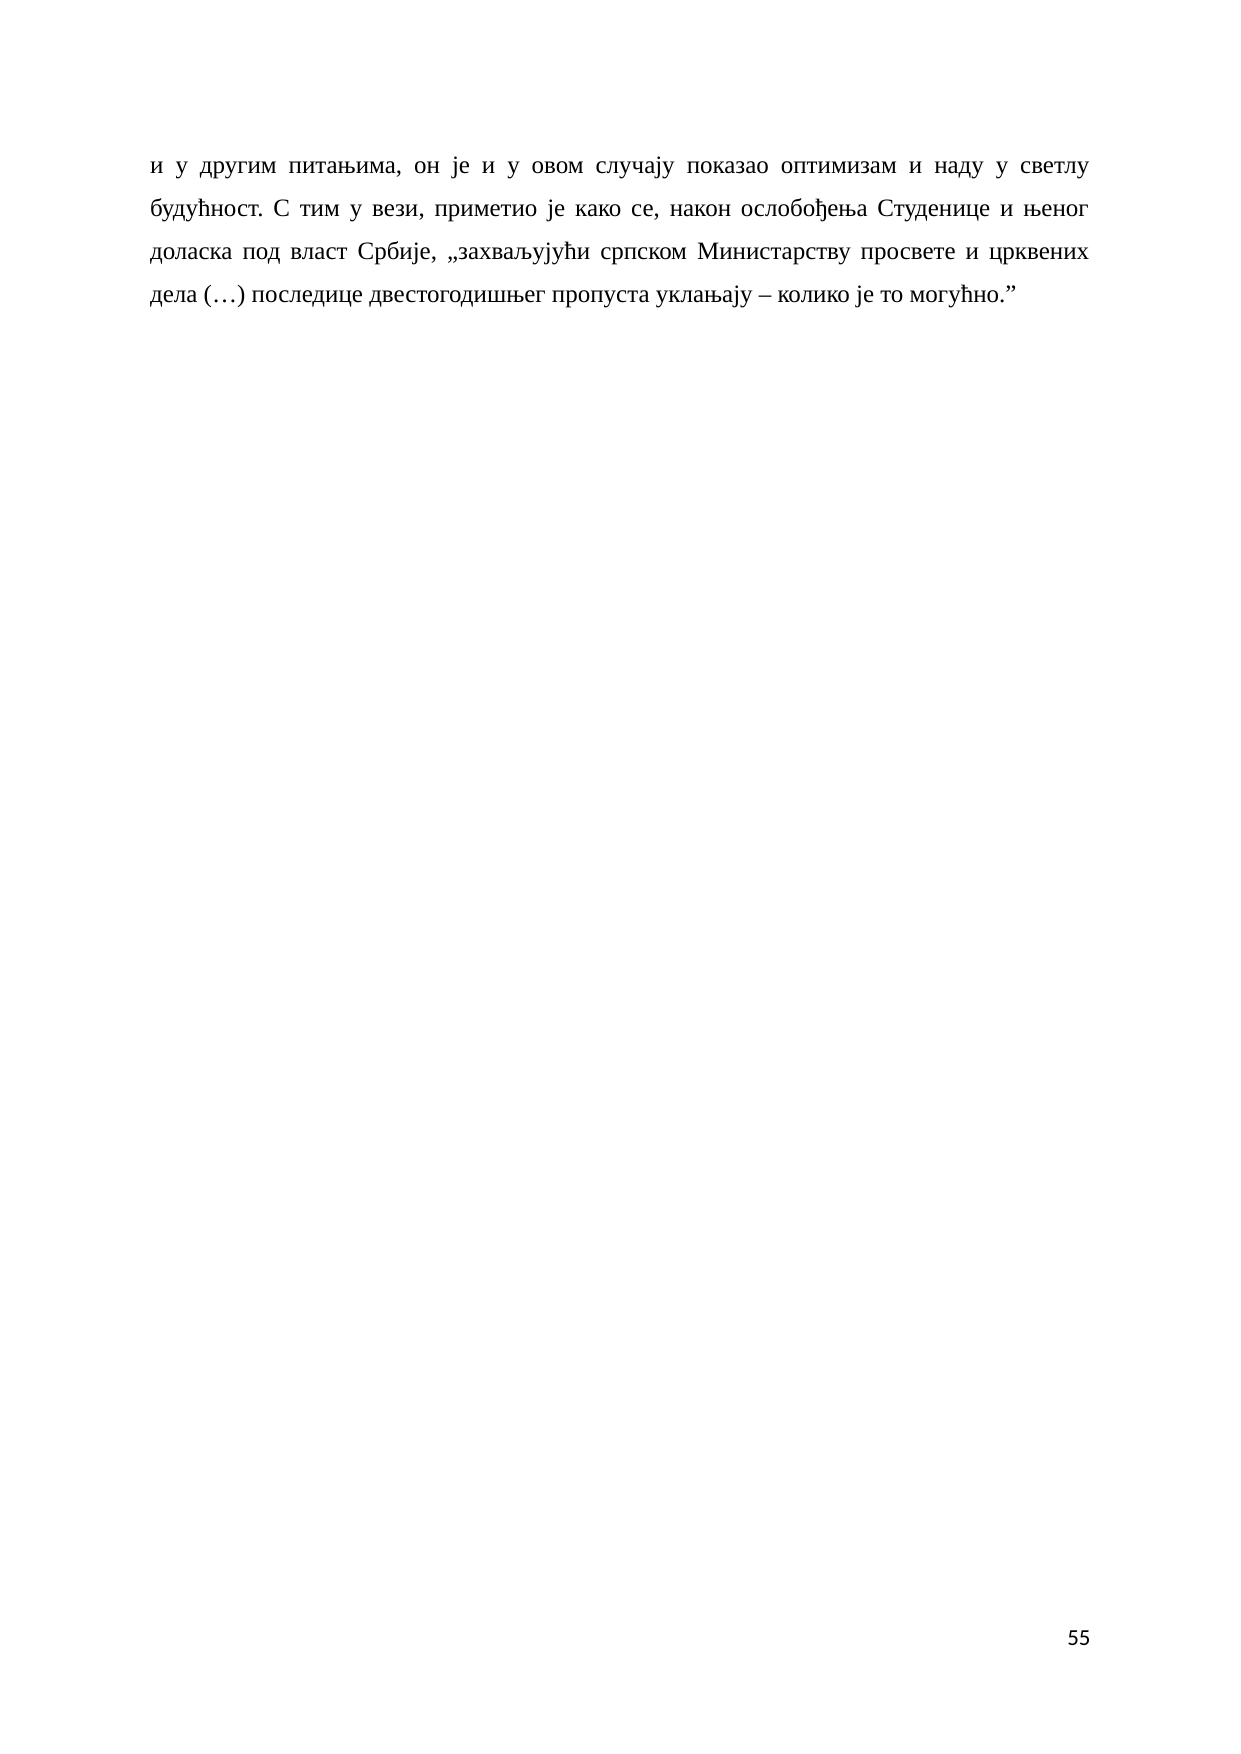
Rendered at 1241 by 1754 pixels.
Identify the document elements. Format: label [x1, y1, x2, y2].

text [150, 150, 1090, 308]
